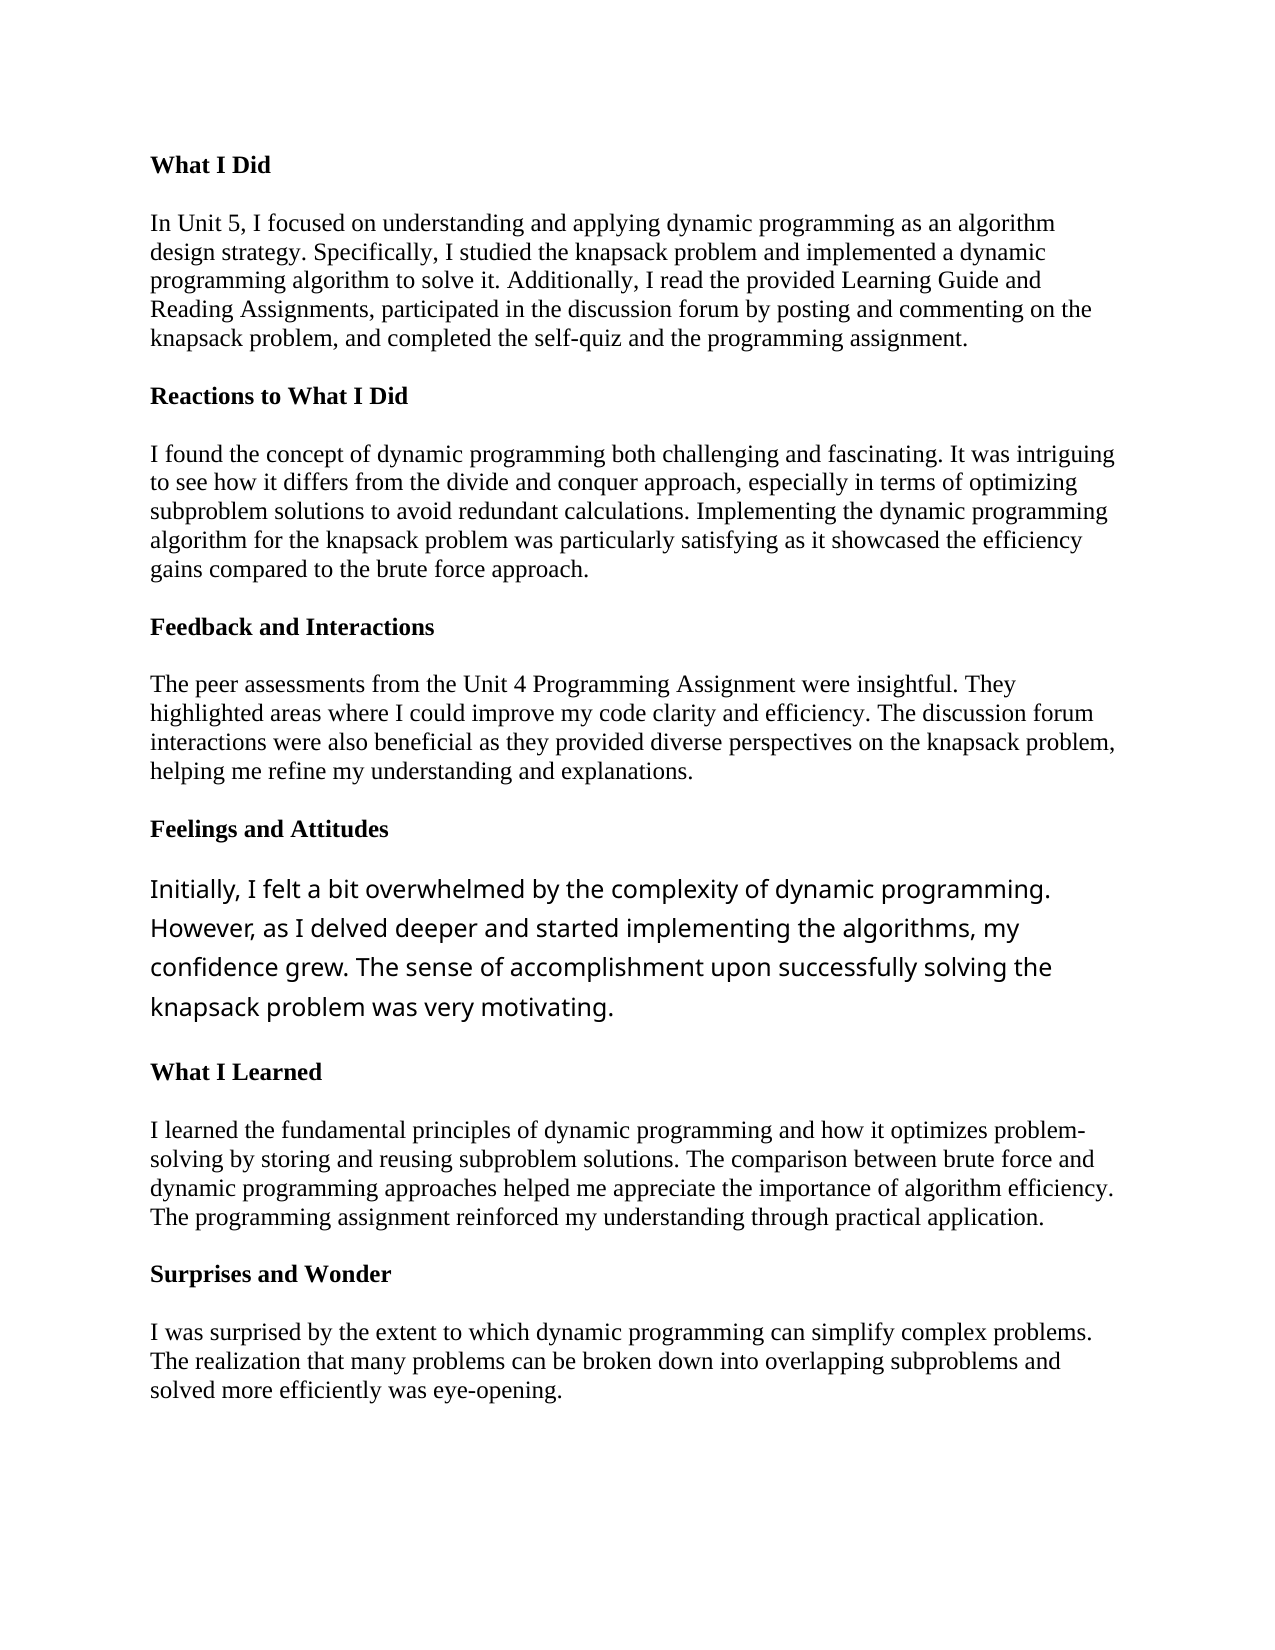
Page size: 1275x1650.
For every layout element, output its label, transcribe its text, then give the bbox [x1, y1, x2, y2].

text I was surprised by the extent to which dynamic programming can simplify complex problems. The realization that many problems can be broken down into overlapping subproblems and solved more efficiently was eye-opening. [150, 1317, 1125, 1404]
text Surprises and Wonder [150, 1259, 1125, 1288]
text Reactions to What I Did [150, 381, 1125, 409]
text I found the concept of dynamic programming both challenging and fascinating. It was intriguing to see how it differs from the divide and conquer approach, especially in terms of optimizing subproblem solutions to avoid redundant calculations. Implementing the dynamic programming algorithm for the knapsack problem was particularly satisfying as it showcased the efficiency gains compared to the brute force approach. [150, 439, 1125, 582]
text What I Learned [150, 1057, 1125, 1086]
text In Unit 5, I focused on understanding and applying dynamic programming as an algorithm design strategy. Specifically, I studied the knapsack problem and implemented a dynamic programming algorithm to solve it. Additionally, I read the provided Learning Guide and Reading Assignments, participated in the discussion forum by posting and commenting on the knapsack problem, and completed the self-quiz and the programming assignment. [150, 208, 1125, 352]
text What I Did [150, 150, 1125, 179]
text The peer assessments from the Unit 4 Programming Assignment were insightful. They highlighted areas where I could improve my code clarity and efficiency. The discussion forum interactions were also beneficial as they provided diverse perspectives on the knapsack problem, helping me refine my understanding and explanations. [150, 669, 1125, 784]
text Feelings and Attitudes [150, 814, 1125, 842]
text Initially, I felt a bit overwhelmed by the complexity of dynamic programming. However, as I delved deeper and started implementing the algorithms, my confidence grew. The sense of accomplishment upon successfully solving the knapsack problem was very motivating. [150, 872, 1125, 1023]
text I learned the fundamental principles of dynamic programming and how it optimizes problem-solving by storing and reusing subproblem solutions. The comparison between brute force and dynamic programming approaches helped me appreciate the importance of algorithm efficiency. The programming assignment reinforced my understanding through practical application. [150, 1115, 1125, 1230]
text Feedback and Interactions [150, 612, 1125, 640]
